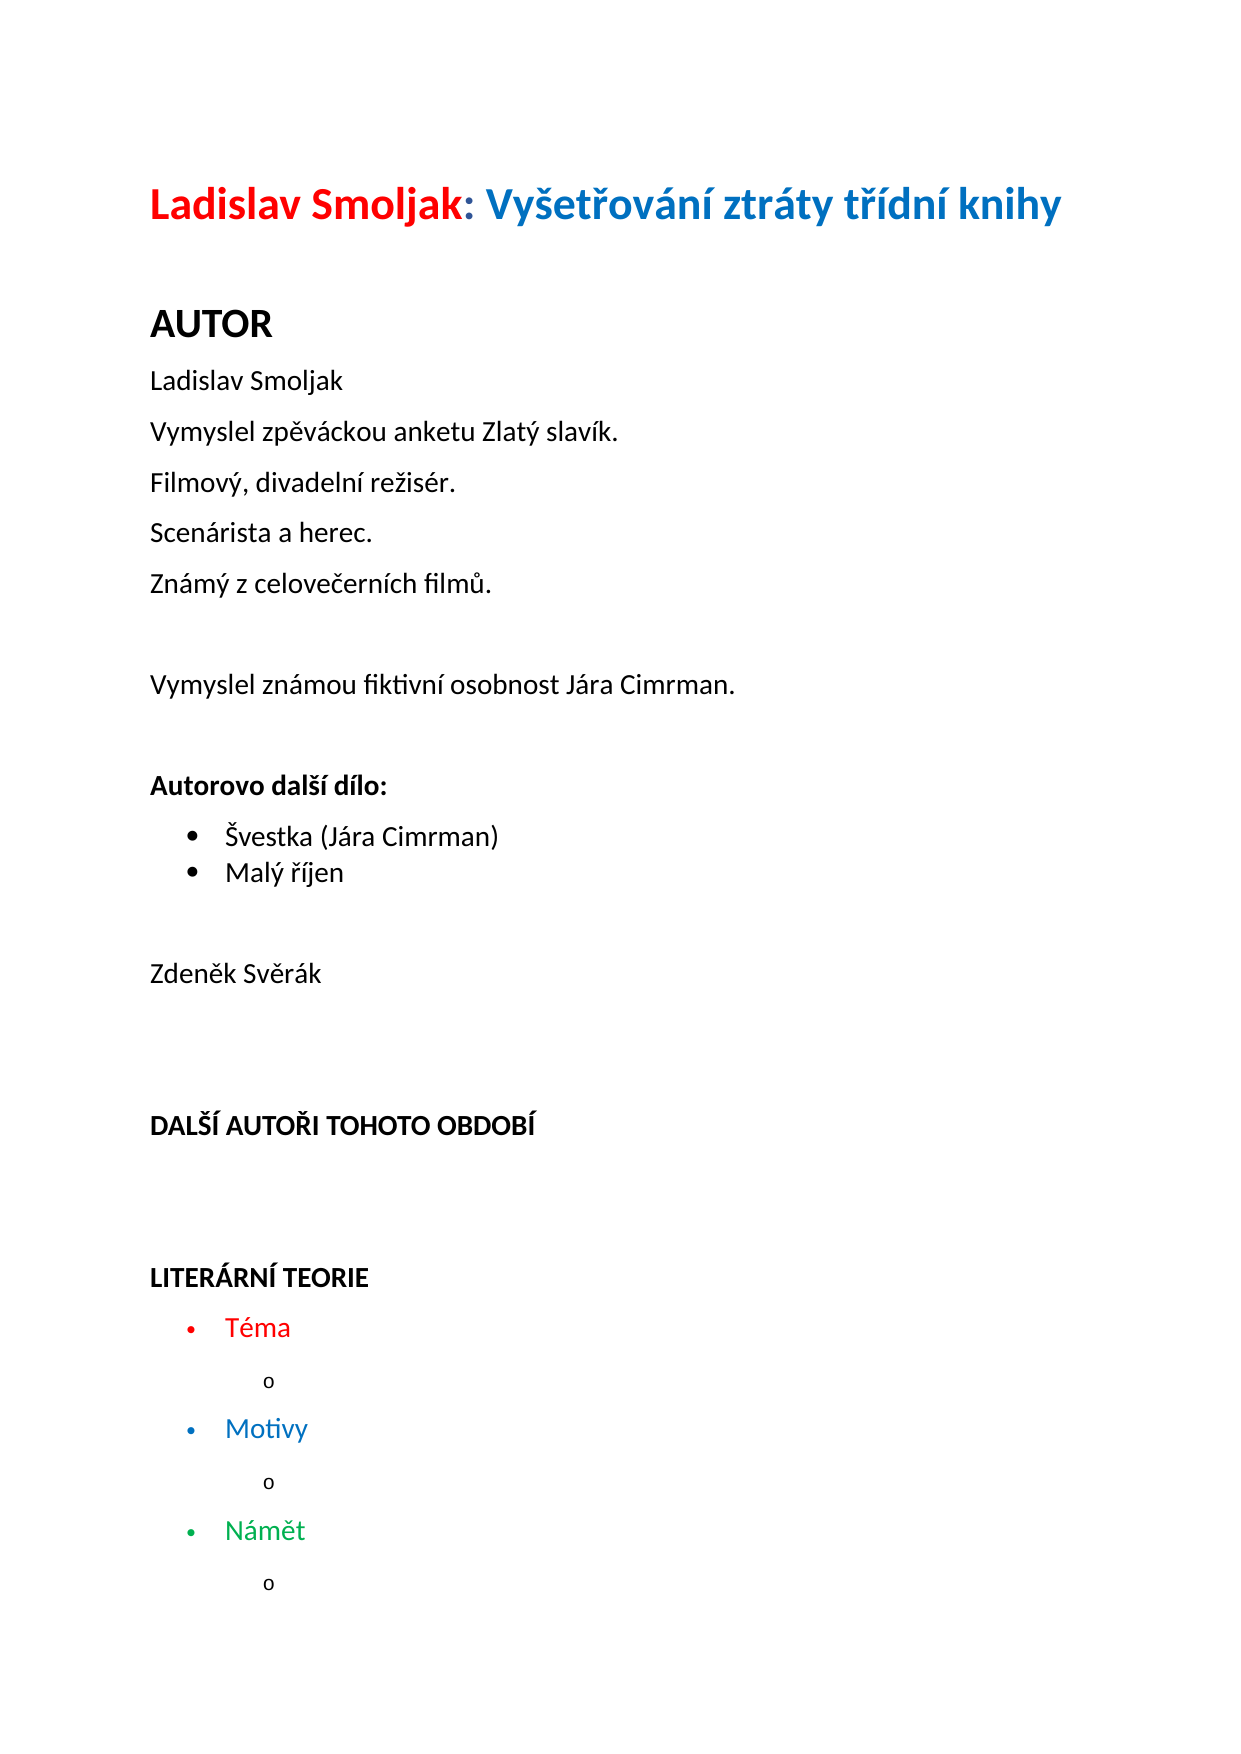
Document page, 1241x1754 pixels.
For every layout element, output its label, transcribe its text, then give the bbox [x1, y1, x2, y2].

list Malý říjen [187, 854, 1090, 889]
list Téma [187, 1309, 1090, 1345]
list Švestka (Jára Cimrman) [187, 818, 1090, 854]
text Vymyslel známou fiktivní osobnost Jára Cimrman. [150, 666, 1090, 702]
text Ladislav Smoljak [150, 362, 1090, 398]
subtitle Ladislav Smoljak: Vyšetřování ztráty třídní knihy [150, 175, 1090, 231]
text Známý z celovečerních filmů. [150, 565, 1090, 601]
text Vymyslel zpěváckou anketu Zlatý slavík. [150, 413, 1090, 449]
text LITERÁRNÍ TEORIE [150, 1259, 1090, 1294]
text Zdeněk Svěrák [150, 955, 1090, 991]
text Scenárista a herec. [150, 514, 1090, 550]
text DALŠÍ AUTOŘI TOHOTO OBDOBÍ [150, 1107, 1090, 1142]
list Motivy [187, 1411, 1090, 1446]
text AUTOR [150, 297, 1090, 347]
list Námět [187, 1512, 1090, 1547]
text Autorovo další dílo: [150, 767, 1090, 803]
text Filmový, divadelní režisér. [150, 464, 1090, 499]
